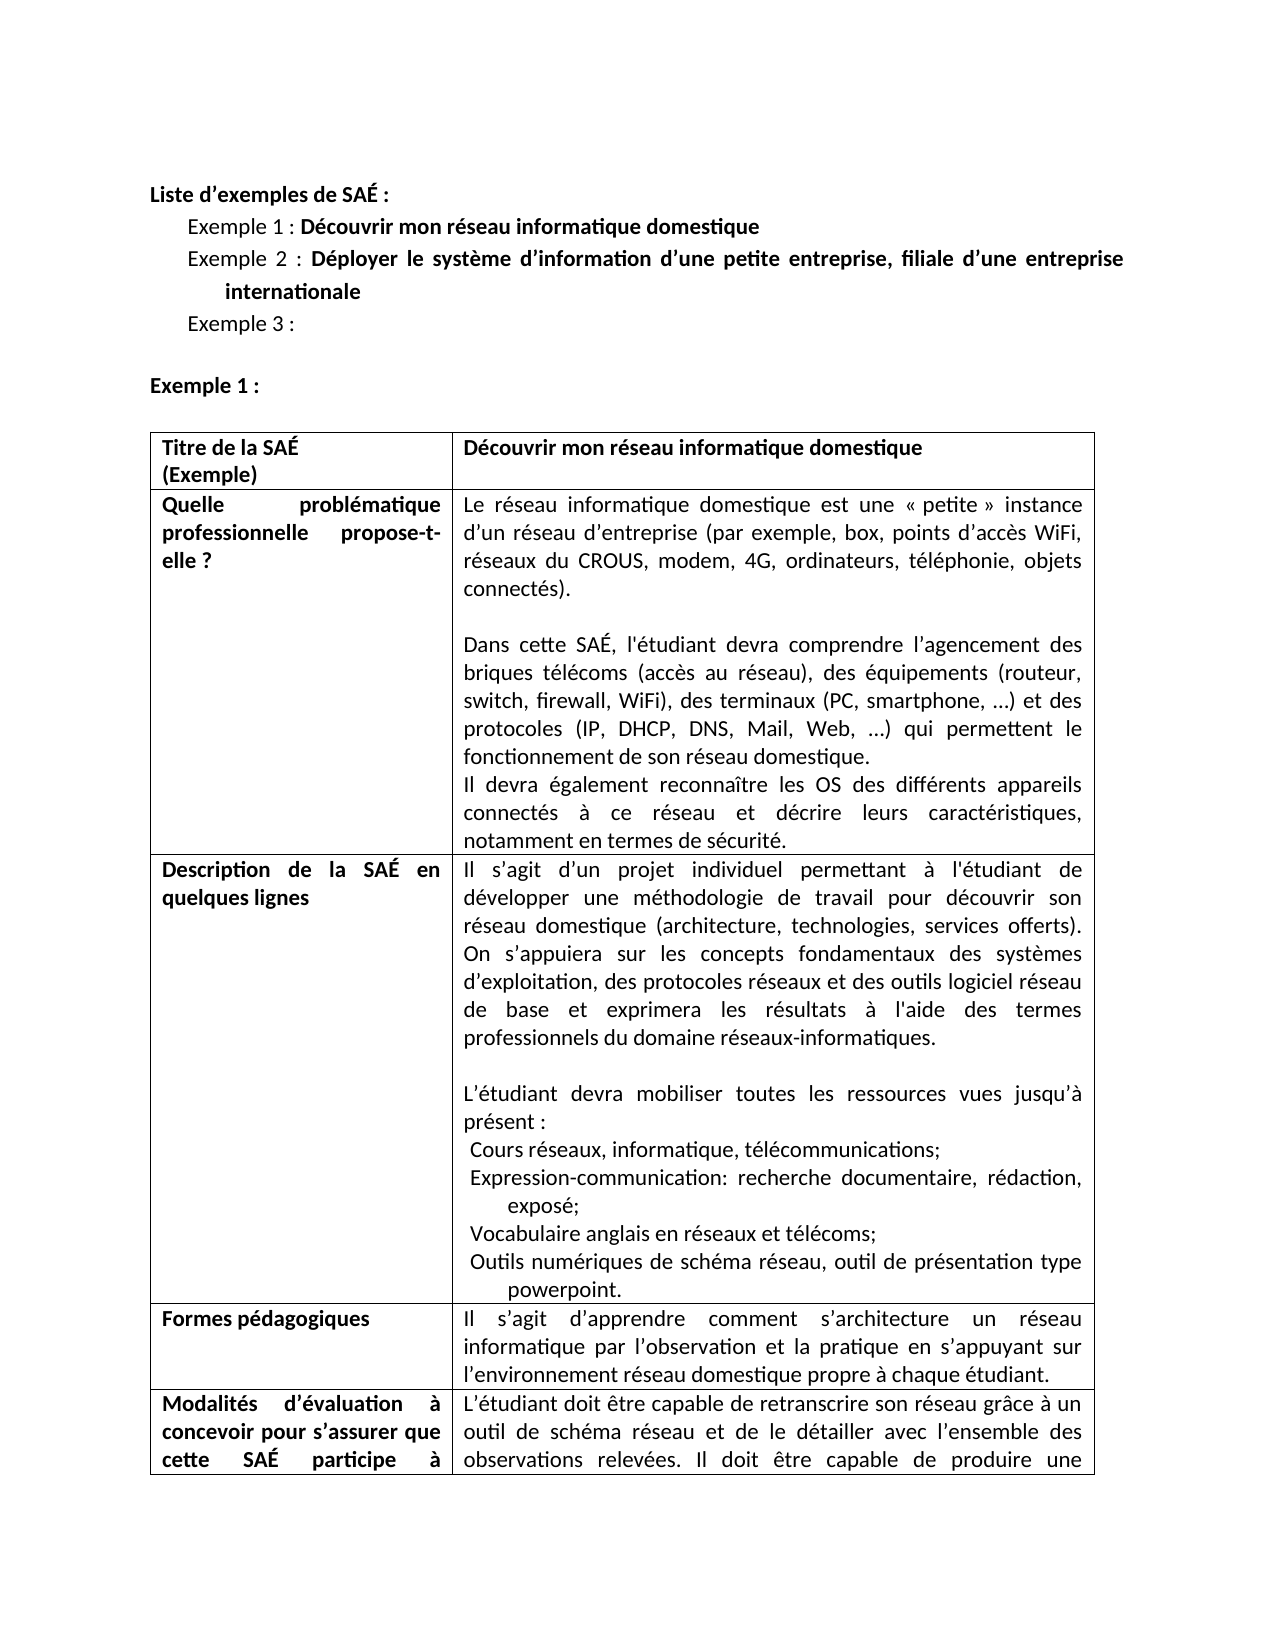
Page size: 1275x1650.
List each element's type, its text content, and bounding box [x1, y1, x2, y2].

table_header Titre de la SAÉ (Exemple) [151, 433, 452, 489]
text Exemple 1 : [150, 371, 1125, 399]
table_cell Il s’agit d’apprendre comment s’architecture un réseau informatique par l’observation et la pratique en s’appuyant sur l’environnement réseau domestique propre à chaque étudiant. [453, 1304, 1094, 1388]
list Exemple 3 : [187, 309, 1125, 337]
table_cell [453, 1390, 1094, 1473]
table_cell Il s’agit d’un projet individuel permettant à l'étudiant de développer une méthodologie de travail pour découvrir son réseau domestique (architecture, technologies, services offerts). On s’appuiera sur les concepts fondamentaux des systèmes d’exploitation, des protocoles réseaux et des outils logiciel réseau de base et exprimera les résultats à l'aide des termes professionnels du domaine réseaux-informatiques. L’étudiant devra mobiliser toutes les ressources vues jusqu’à présent : Cours réseaux, informatique, télécommunications; Expression-communication: recherche documentaire, rédaction, exposé; Vocabulaire anglais en réseaux et télécoms; Outils numériques de schéma réseau, outil de présentation type powerpoint. [453, 855, 1094, 1303]
text Liste d’exemples de SAÉ : [150, 180, 1125, 208]
list Exemple 2 : Déployer le système d’information d’une petite entreprise, filiale d’une entreprise internationale [187, 244, 1125, 305]
list Exemple 1 : Découvrir mon réseau informatique domestique [187, 212, 1125, 240]
table_cell Le réseau informatique domestique est une « petite » instance d’un réseau d’entreprise (par exemple, box, points d’accès WiFi, réseaux du CROUS, modem, 4G, ordinateurs, téléphonie, objets connectés). Dans cette SAÉ, l'étudiant devra comprendre l’agencement des briques télécoms (accès au réseau), des équipements (routeur, switch, firewall, WiFi), des terminaux (PC, smartphone, …) et des protocoles (IP, DHCP, DNS, Mail, Web, …) qui permettent le fonctionnement de son réseau domestique. Il devra également reconnaître les OS des différents appareils connectés à ce réseau et décrire leurs caractéristiques, notamment en termes de sécurité. [453, 490, 1094, 854]
table_cell Quelle problématique professionnelle propose-t-elle ? [151, 490, 452, 854]
table_header Découvrir mon réseau informatique domestique [453, 433, 1094, 489]
table_cell Formes pédagogiques [151, 1304, 452, 1388]
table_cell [151, 1390, 452, 1473]
table_cell Description de la SAÉ en quelques lignes [151, 855, 452, 1303]
